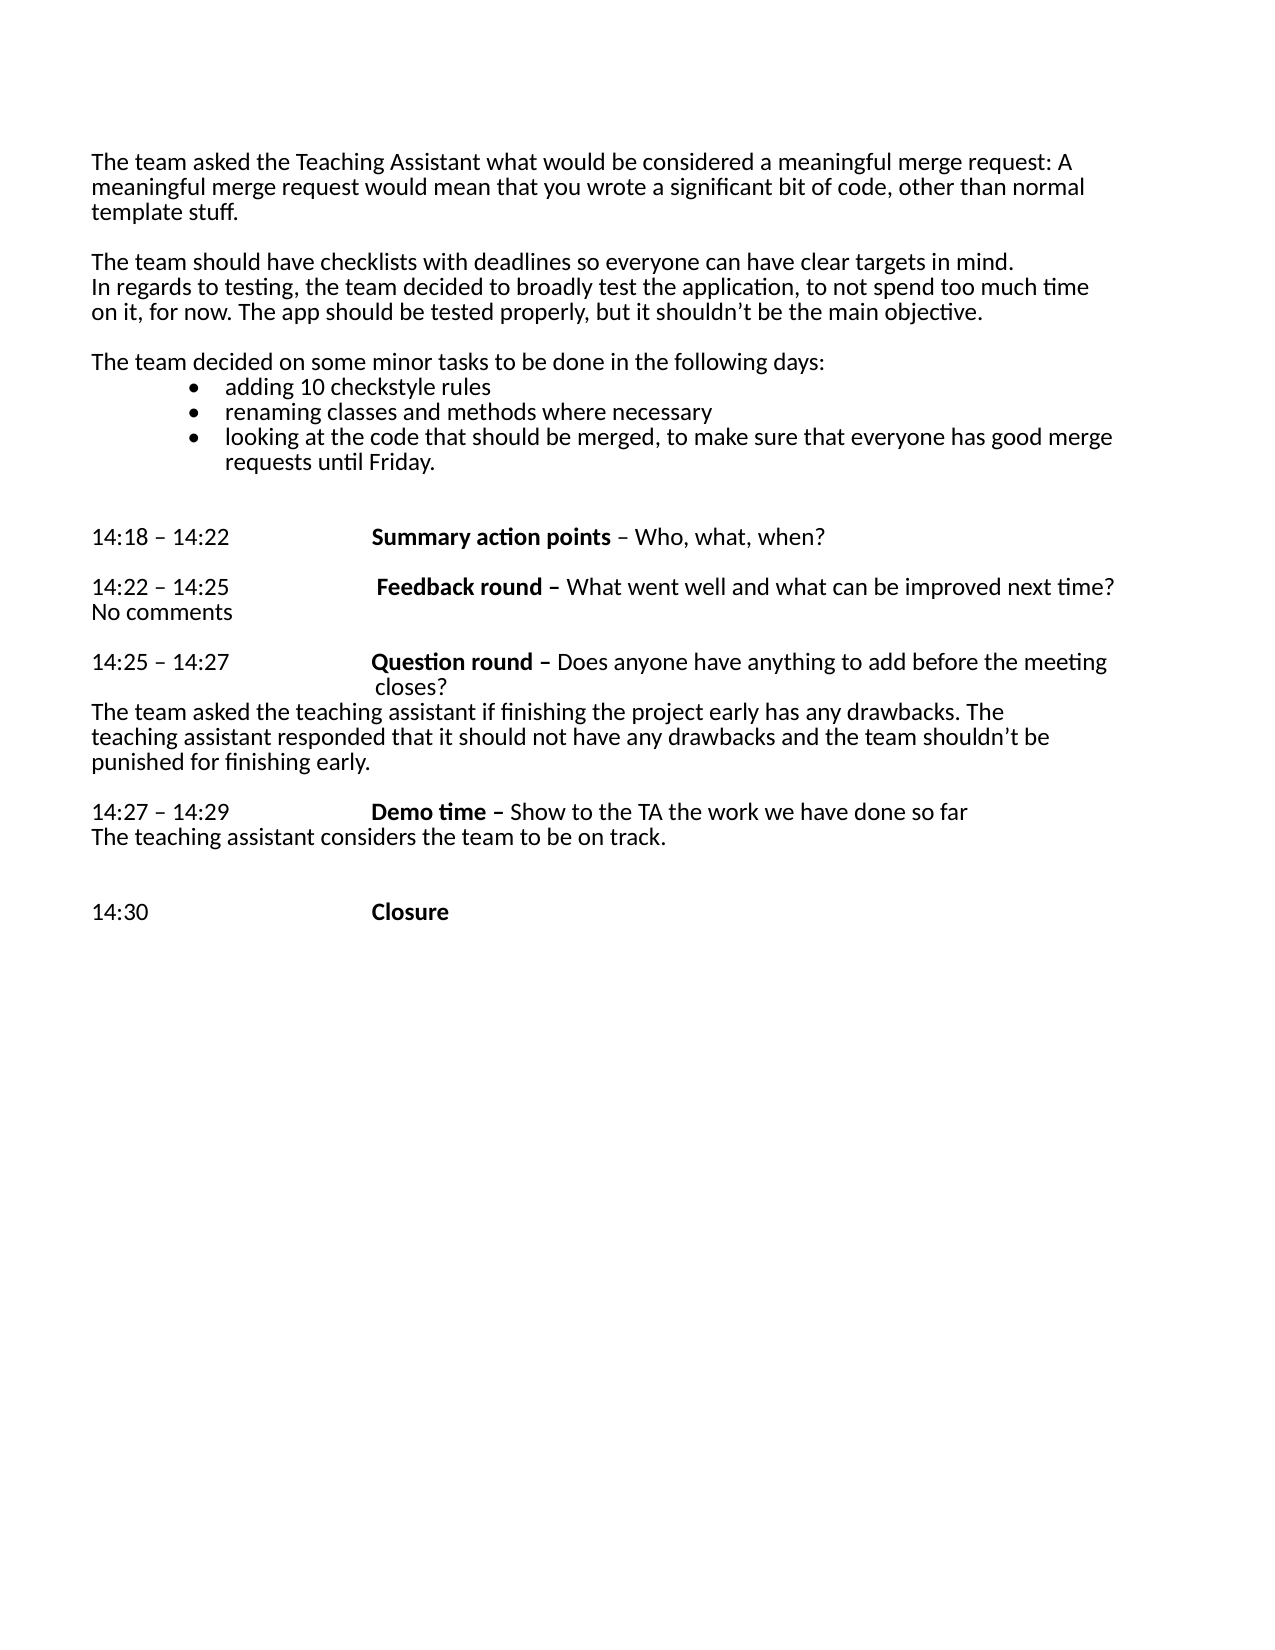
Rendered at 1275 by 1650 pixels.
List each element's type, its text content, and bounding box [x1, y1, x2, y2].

text on it, for now. The app should be tested properly, but it shouldn’t be the main objective. [91, 300, 1125, 325]
text The team asked the Teaching Assistant what would be considered a meaningful merge request: A [91, 150, 1125, 175]
list looking at the code that should be merged, to make sure that everyone has good merge requests until Friday. [187, 425, 1125, 475]
list adding 10 checkstyle rules [187, 375, 1125, 400]
text 14:30 Closure [91, 900, 1125, 925]
list renaming classes and methods where necessary [187, 400, 1125, 425]
text meaningful merge request would mean that you wrote a significant bit of code, other than normal [91, 175, 1125, 200]
text In regards to testing, the team decided to broadly test the application, to not spend too much time [91, 275, 1125, 300]
text template stuff. [91, 200, 1125, 225]
text 14:18 – 14:22 Summary action points – Who, what, when? [91, 525, 1125, 550]
text The teaching assistant considers the team to be on track. [91, 825, 1125, 850]
text punished for finishing early. [91, 750, 1125, 775]
text The team should have checklists with deadlines so everyone can have clear targets in mind. [91, 250, 1125, 275]
text The team decided on some minor tasks to be done in the following days: [91, 350, 1125, 375]
text 14:25 – 14:27 Question round – Does anyone have anything to add before the meeting closes? [91, 650, 1125, 700]
text The team asked the teaching assistant if finishing the project early has any drawbacks. The [91, 700, 1125, 725]
text No comments [91, 600, 1125, 625]
text teaching assistant responded that it should not have any drawbacks and the team shouldn’t be [91, 725, 1125, 750]
text 14:27 – 14:29 Demo time – Show to the TA the work we have done so far [91, 800, 1125, 825]
text 14:22 – 14:25 Feedback round – What went well and what can be improved next time? [91, 575, 1125, 600]
